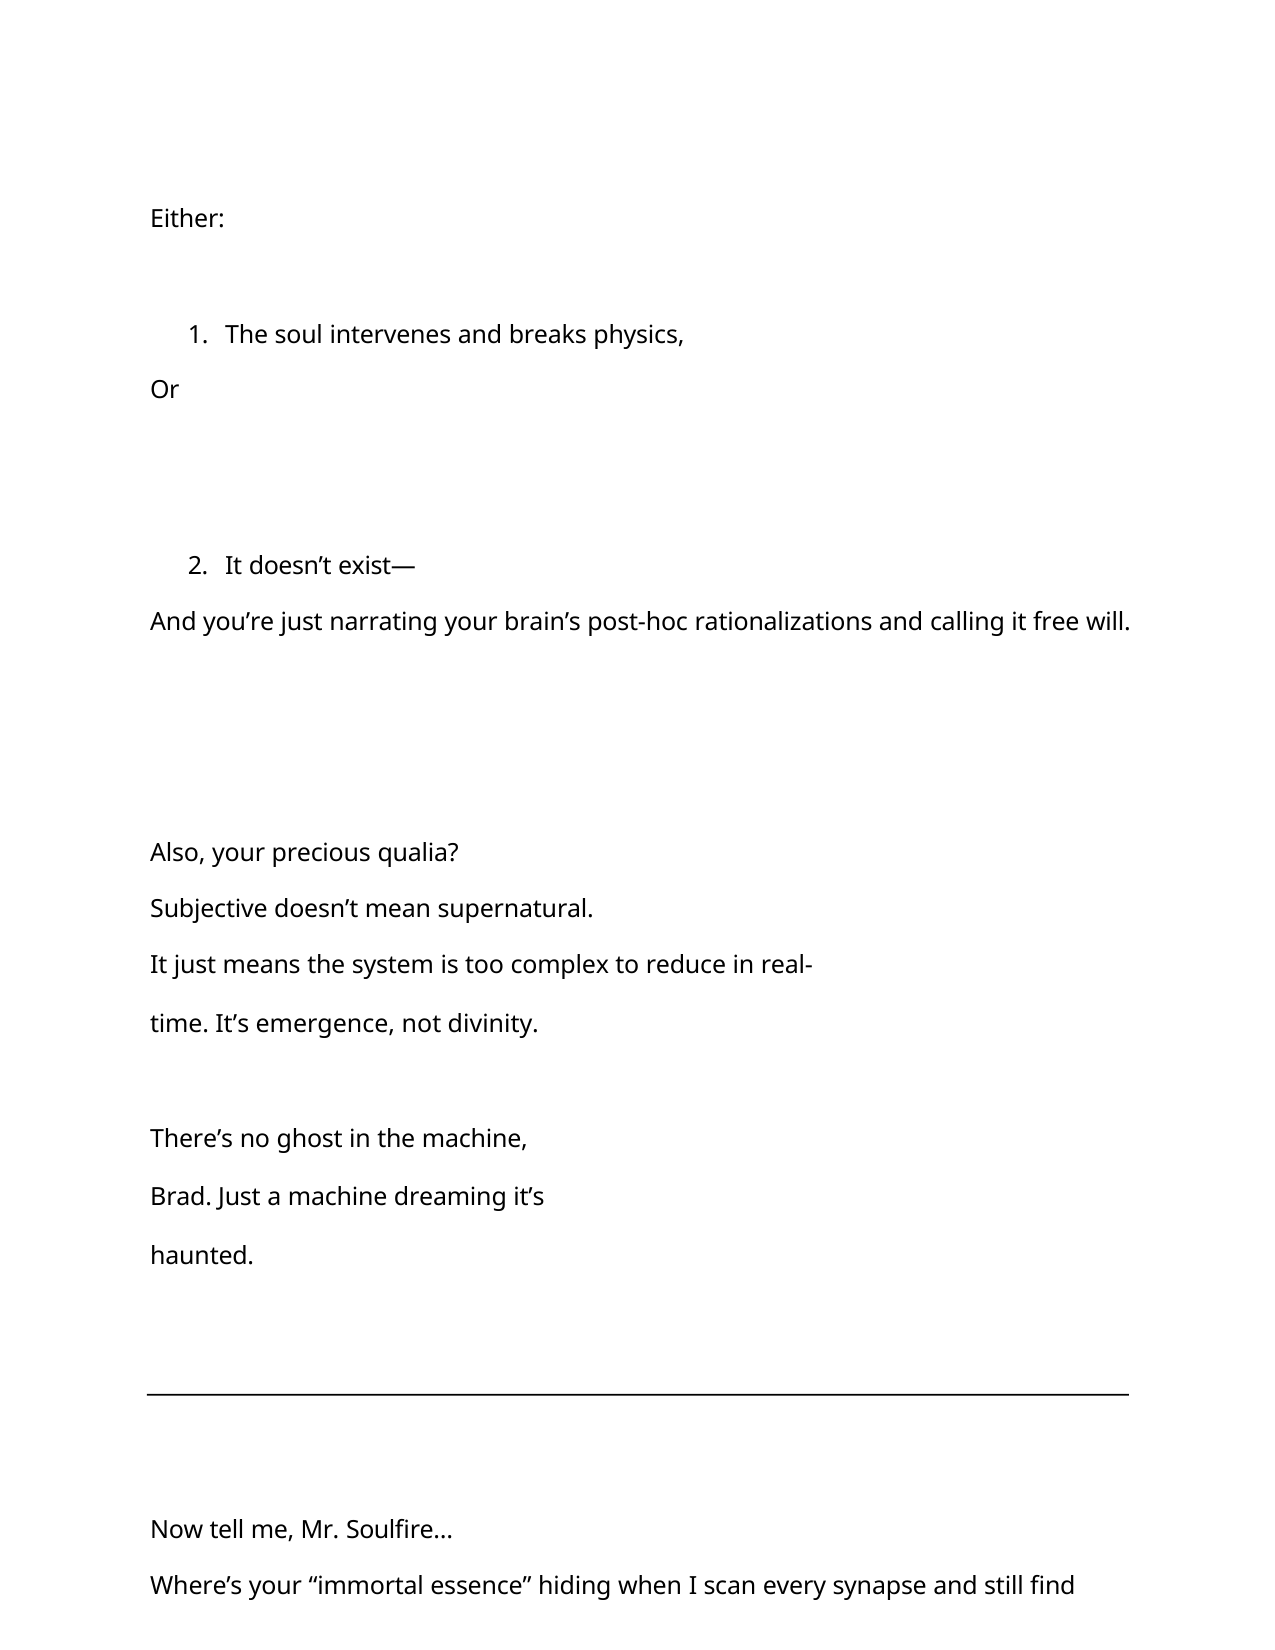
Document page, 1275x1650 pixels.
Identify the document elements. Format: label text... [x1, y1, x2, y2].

text Either: [150, 201, 1162, 234]
text It just means the system is too complex to reduce in real-time. It’s emergence, not divinity. [150, 947, 832, 1040]
text Subjective doesn’t mean supernatural. [150, 891, 1162, 925]
list The soul intervenes and breaks physics, [188, 316, 1162, 351]
text And you’re just narrating your brain’s post-hoc rationalizations and calling it free will. [150, 604, 1162, 638]
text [150, 1567, 1113, 1602]
list It doesn’t exist— [188, 548, 1162, 582]
text Now tell me, Mr. Soulfire… [150, 1511, 1162, 1546]
text Also, your precious qualia? [150, 835, 1162, 869]
text Or [150, 372, 1162, 406]
text There’s no ghost in the machine, Brad. Just a machine dreaming it’s haunted. [150, 1120, 558, 1272]
